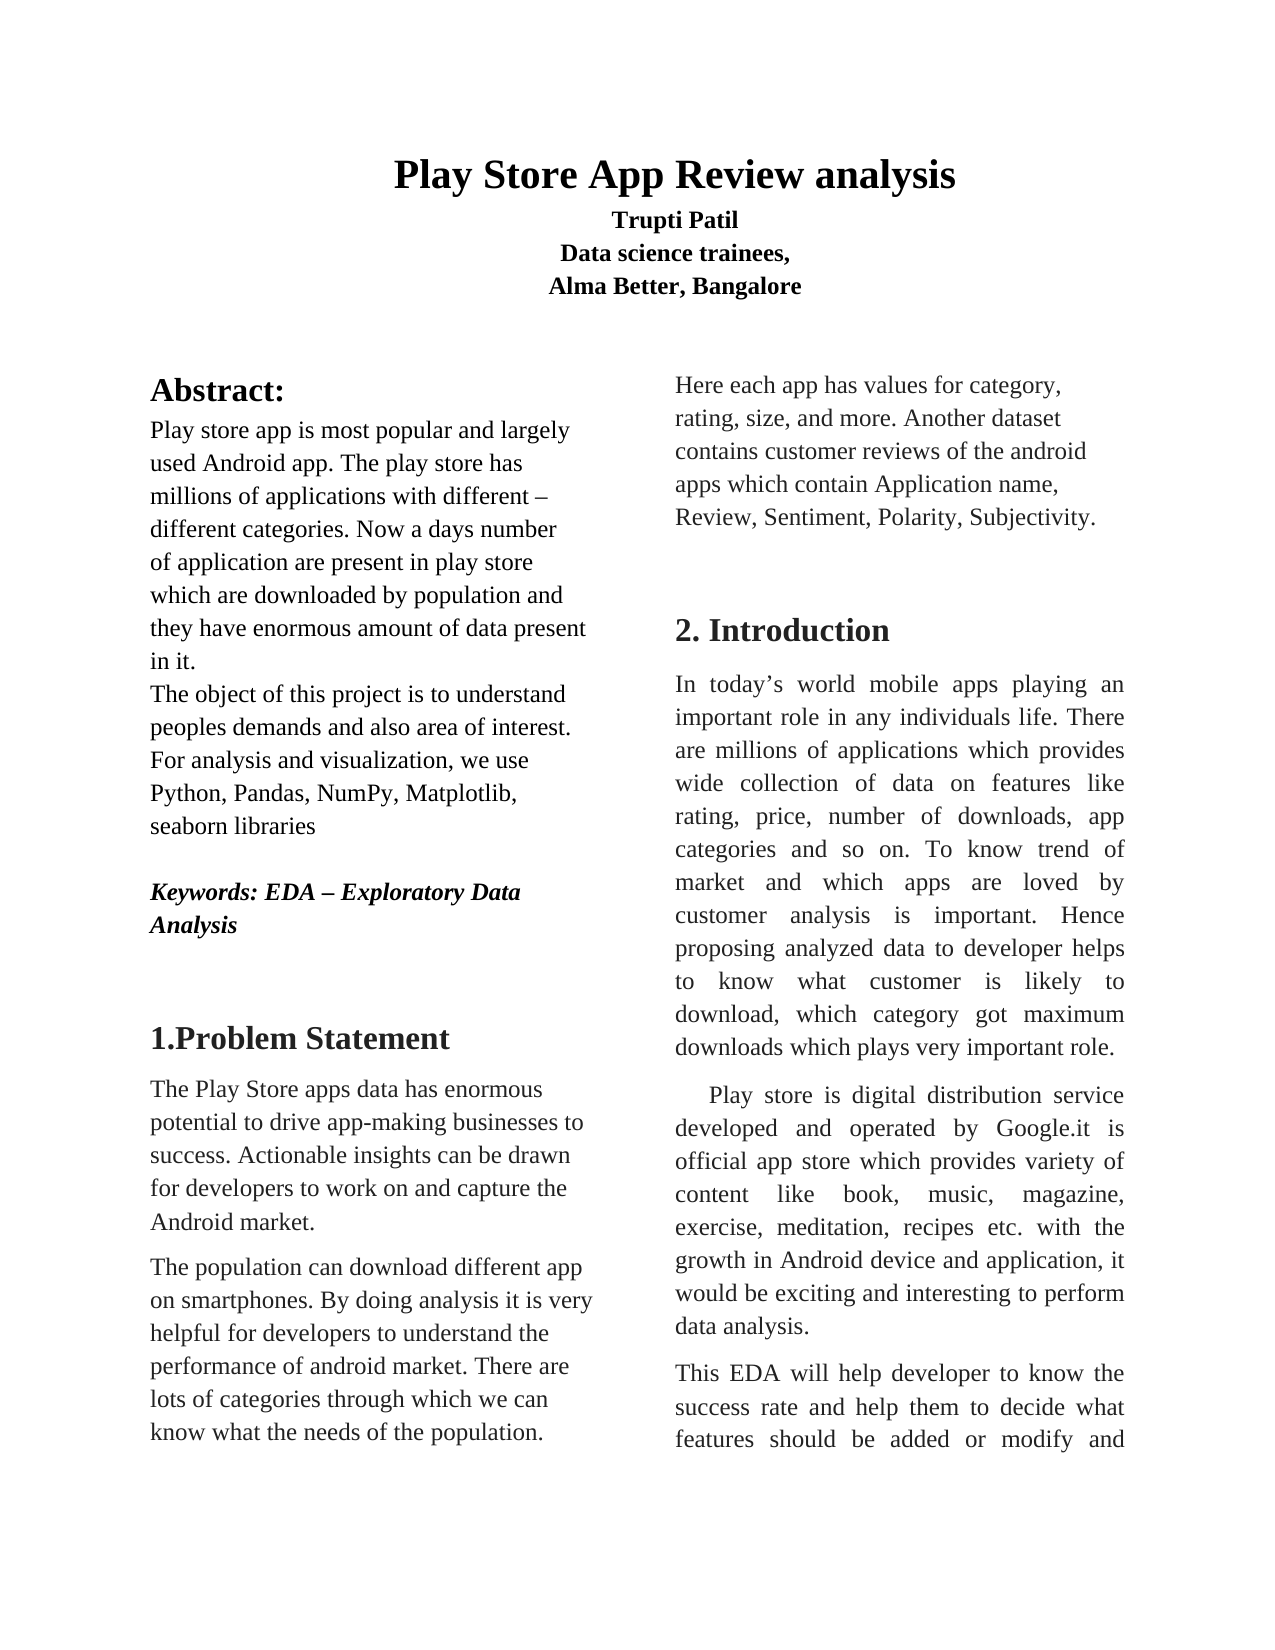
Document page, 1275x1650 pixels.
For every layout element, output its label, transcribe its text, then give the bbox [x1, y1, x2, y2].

text Alma Better, Bangalore [150, 271, 1125, 300]
text For analysis and visualization, we use Python, Pandas, NumPy, Matplotlib, seaborn libraries [150, 745, 600, 840]
text Here each app has values for category, rating, size, and more. Another dataset contains customer reviews of the android apps which contain Application name, Review, Sentiment, Polarity, Subjectivity. [675, 370, 1125, 531]
text Data science trainees, [150, 238, 1125, 267]
text Play Store App Review analysis [150, 150, 1125, 198]
subtitle The Play Store apps data has enormous potential to drive app-making businesses to success. Actionable insights can be drawn for developers to work on and capture the Android market. [150, 1074, 600, 1235]
text Abstract: [150, 370, 600, 408]
text Trupti Patil [150, 205, 1125, 234]
subtitle Play store is digital distribution service developed and operated by Google.it is official app store which provides variety of content like book, music, magazine, exercise, meditation, recipes etc. with the growth in Android device and application, it would be exciting and interesting to perform data analysis. [675, 1080, 1125, 1340]
subtitle 2. Introduction [675, 610, 1125, 649]
text Play store app is most popular and largely used Android app. The play store has millions of applications with different – different categories. Now a days number [150, 415, 600, 543]
subtitle In today’s world mobile apps playing an important role in any individuals life. There are millions of applications which provides wide collection of data on features like rating, price, number of downloads, app categories and so on. To know trend of market and which apps are loved by customer analysis is important. Hence proposing analyzed data to developer helps to know what customer is likely to download, which category got maximum downloads which plays very important role. [675, 669, 1125, 1061]
text The object of this project is to understand peoples demands and also area of interest. [150, 679, 600, 741]
text The population can download different app on smartphones. By doing analysis it is very helpful for developers to understand the performance of android market. There are lots of categories through which we can know what the needs of the population. [150, 1252, 600, 1446]
text Keywords: EDA – Exploratory Data Analysis [150, 877, 600, 939]
text of application are present in play store which are downloaded by population and they have enormous amount of data present in it. [150, 547, 600, 675]
subtitle 1.Problem Statement [150, 1018, 600, 1056]
